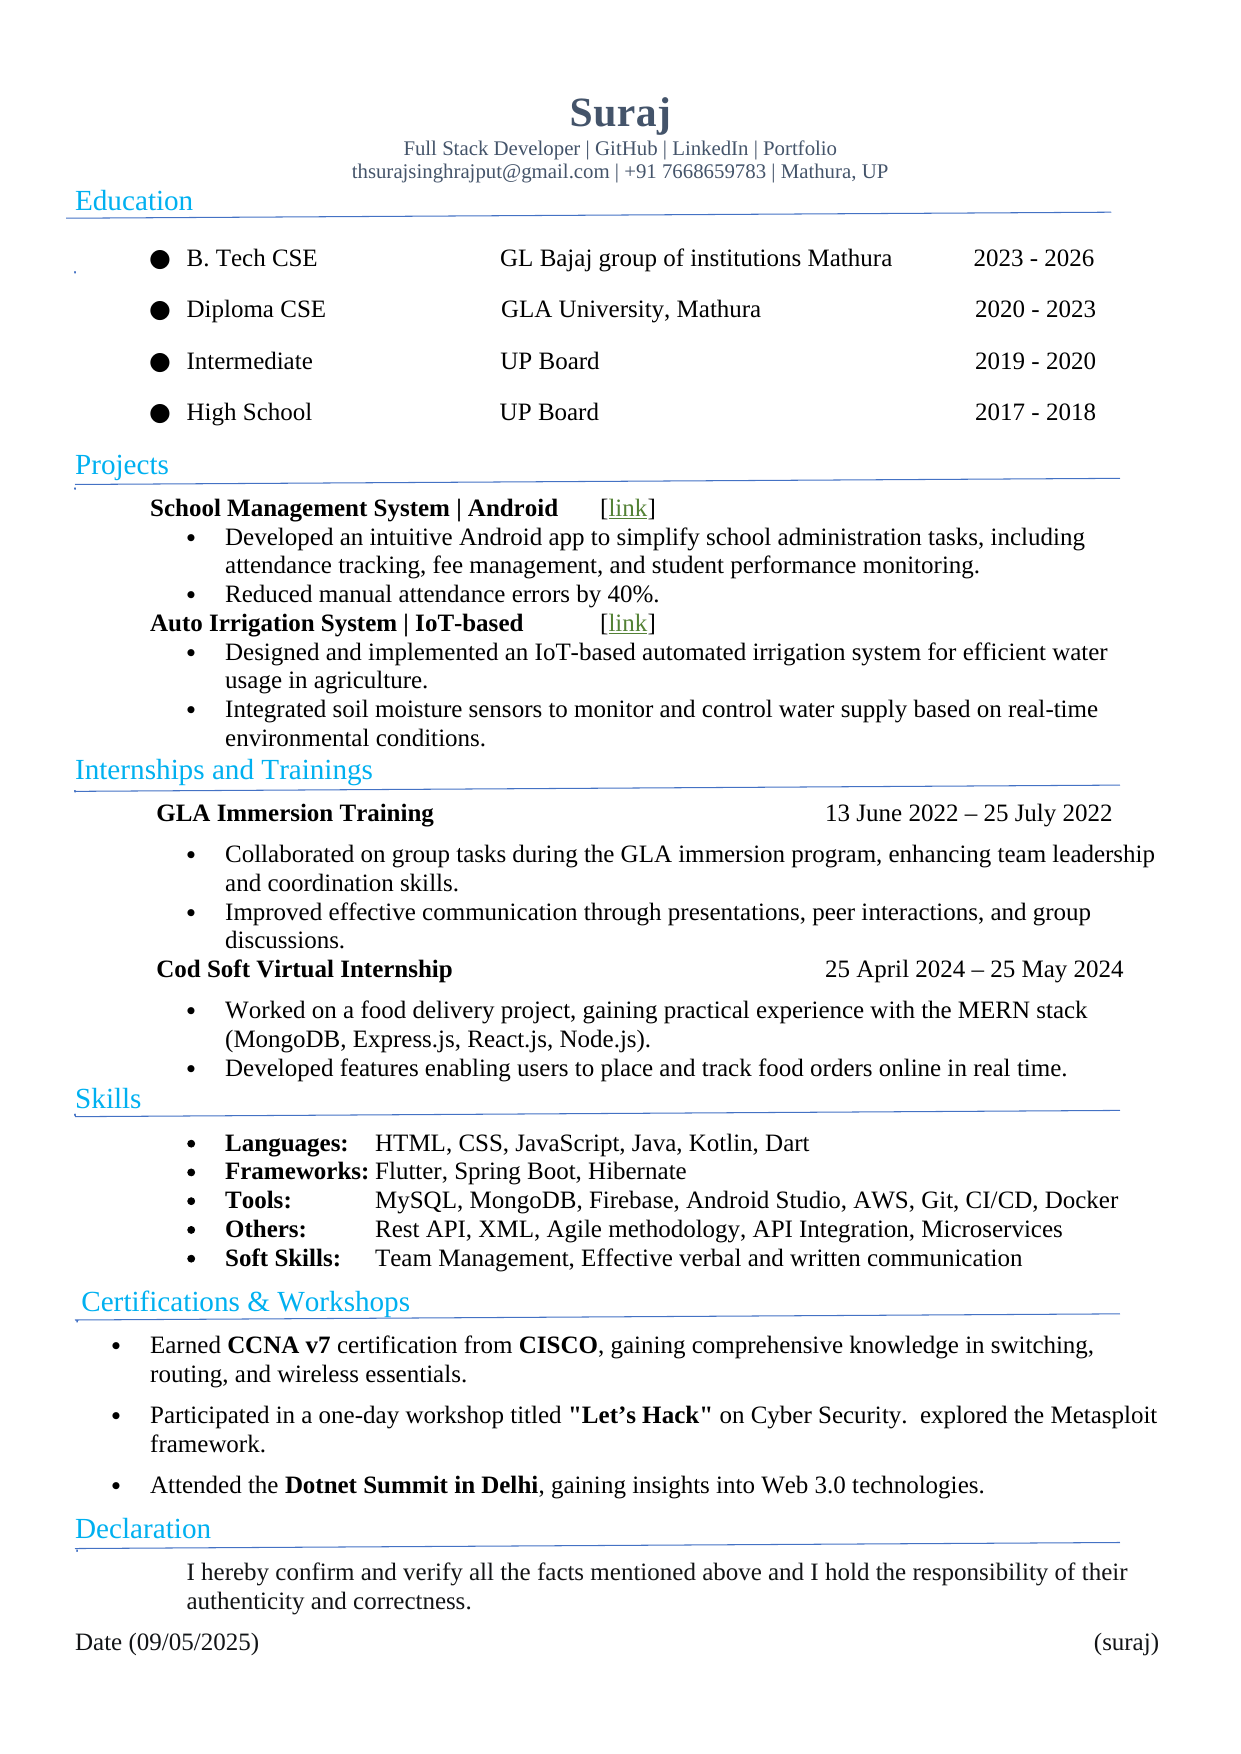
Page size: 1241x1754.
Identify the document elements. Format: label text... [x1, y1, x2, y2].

list B. Tech CSE GL Bajaj group of institutions Mathura 2023 - 2026 [149, 229, 1165, 281]
title Suraj [75, 87, 1165, 135]
subtitle Attended the Dotnet Summit in Delhi, gaining insights into Web 3.0 technologies. [112, 1470, 1165, 1499]
text thsurajsinghrajput@gmail.com | +91 7668659783 | Mathura, UP [75, 159, 1165, 183]
list Soft Skills: Team Management, Effective verbal and written communication [187, 1243, 1165, 1271]
list Developed features enabling users to place and track food orders online in real time. [187, 1053, 1165, 1082]
list Languages: HTML, CSS, JavaScript, Java, Kotlin, Dart [187, 1128, 1165, 1156]
list Auto Irrigation System | IoT-based [link] [150, 608, 1165, 637]
text Cod Soft Virtual Internship 25 April 2024 – 25 May 2024 [75, 954, 1165, 983]
list Improved effective communication through presentations, peer interactions, and group discussions. [187, 897, 1165, 954]
subtitle Projects [75, 447, 1165, 481]
list Integrated soil moisture sensors to monitor and control water supply based on real-time environmental conditions. [187, 694, 1165, 752]
subtitle Education [75, 183, 1165, 217]
text Full Stack Developer | GitHub | LinkedIn | Portfolio [75, 135, 1165, 159]
list Collaborated on group tasks during the GLA immersion program, enhancing team leadership and coordination skills. [187, 839, 1165, 897]
list Frameworks: Flutter, Spring Boot, Hibernate [187, 1156, 1165, 1185]
list Diploma CSE GLA University, Mathura 2020 - 2023 [149, 281, 1165, 332]
subtitle Certifications & Workshops [75, 1284, 1165, 1317]
list Reduced manual attendance errors by 40%. [187, 579, 1165, 608]
list Tools: MySQL, MongoDB, Firebase, Android Studio, AWS, Git, CI/CD, Docker [187, 1185, 1165, 1214]
list Intermediate UP Board 2019 - 2020 [149, 332, 1165, 383]
list Developed an intuitive Android app to simplify school administration tasks, including attendance tracking, fee management, and student performance monitoring. [187, 522, 1165, 579]
subtitle Participated in a one-day workshop titled "Let’s Hack" on Cyber Security. explored the Metasploit framework. [112, 1400, 1165, 1457]
list Others: Rest API, XML, Agile methodology, API Integration, Microservices [187, 1214, 1165, 1243]
text I hereby confirm and verify all the facts mentioned above and I hold the responsibility of their authenticity and correctness. [186, 1557, 1165, 1615]
text Date (09/05/2025) (suraj) [75, 1627, 1165, 1656]
subtitle Declaration [75, 1511, 1165, 1545]
list High School UP Board 2017 - 2018 [149, 383, 1165, 434]
list Worked on a food delivery project, gaining practical experience with the MERN stack (MongoDB, Express.js, React.js, Node.js). [187, 995, 1165, 1053]
list Designed and implemented an IoT-based automated irrigation system for efficient water usage in agriculture. [187, 637, 1165, 694]
text School Management System | Android [link] [75, 493, 1165, 522]
subtitle Skills [75, 1082, 1165, 1115]
subtitle Internships and Trainings [75, 752, 1165, 785]
text GLA Immersion Training 13 June 2022 – 25 July 2022 [75, 798, 1165, 827]
subtitle Earned CCNA v7 certification from CISCO, gaining comprehensive knowledge in switching, routing, and wireless essentials. [112, 1330, 1165, 1387]
